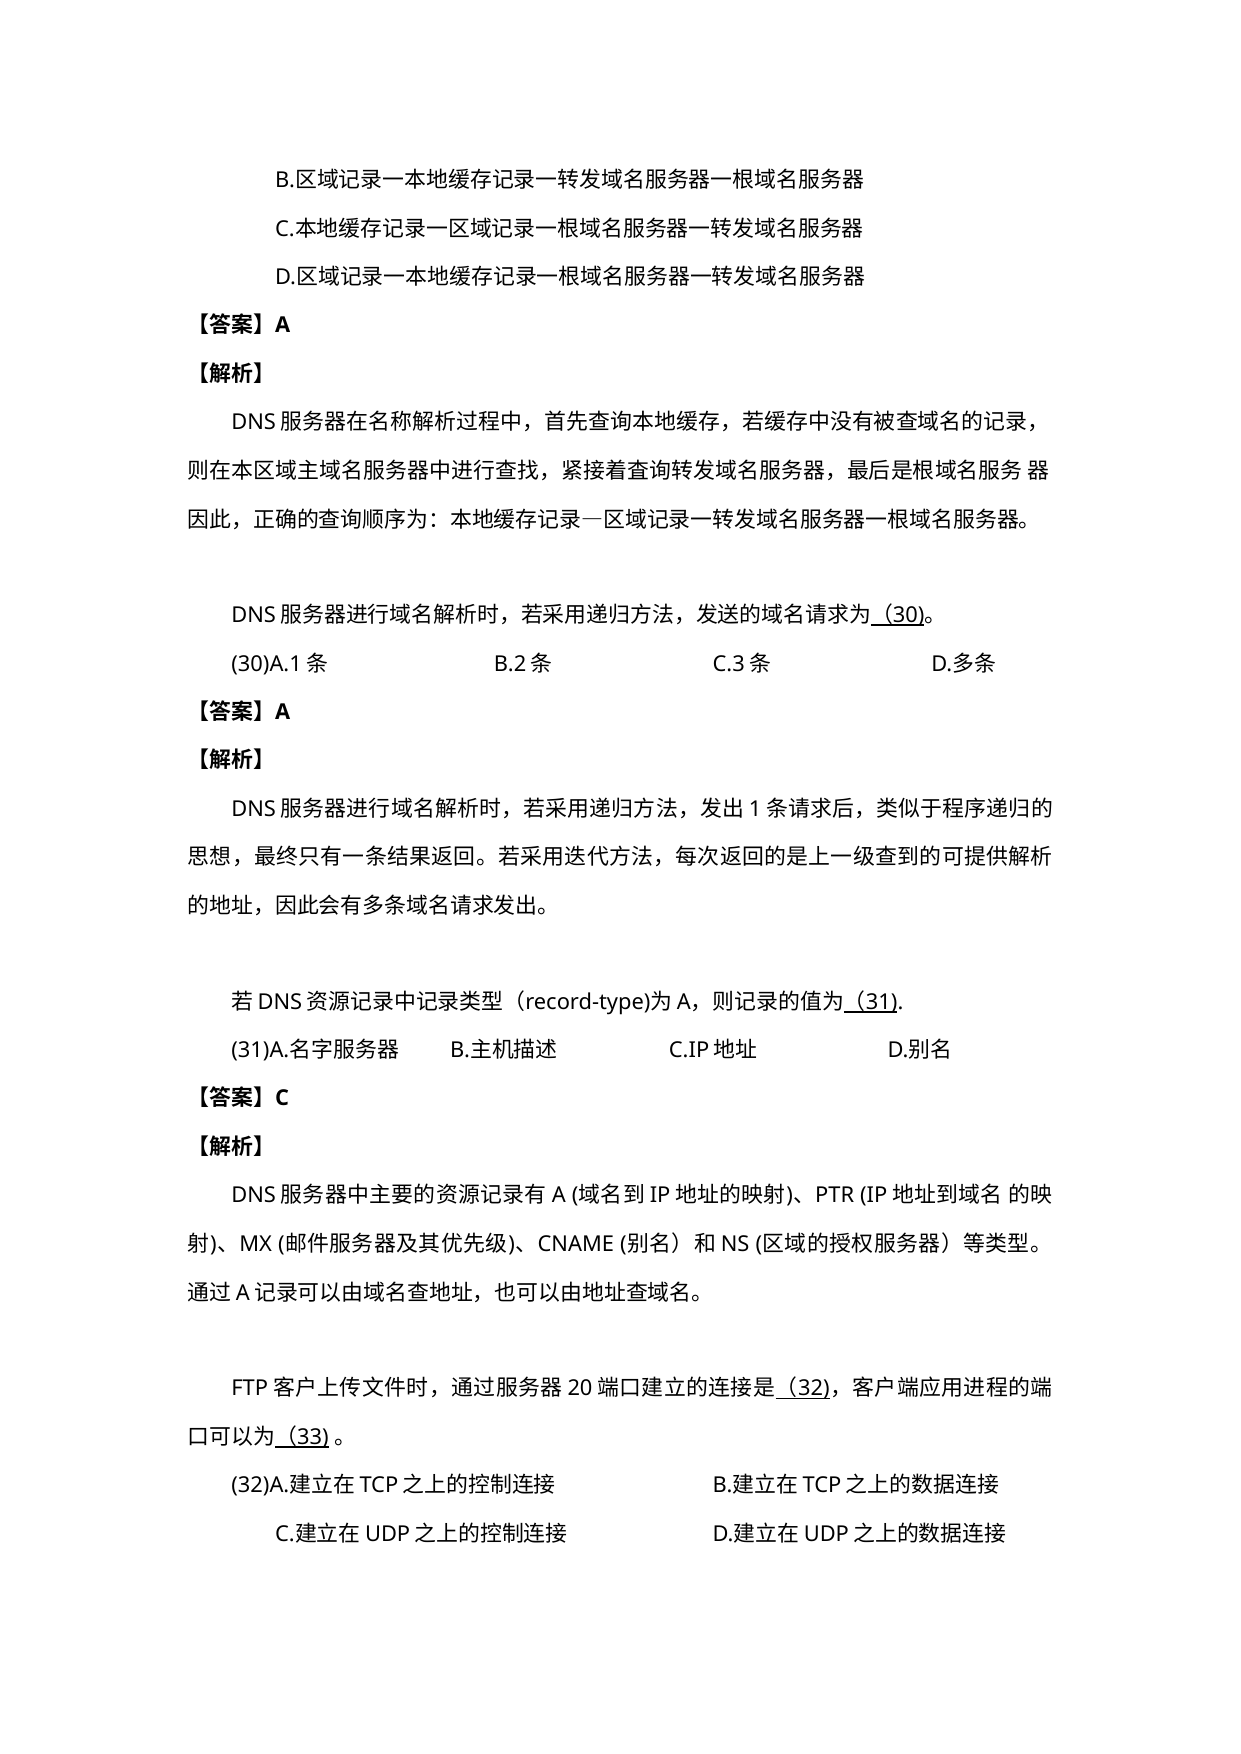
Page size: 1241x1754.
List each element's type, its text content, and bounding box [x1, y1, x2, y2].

text FTP客户上传文件时，通过服务器20端口建立的连接是（32)，客户端应用进程的端口可以为（33) 。 [187, 1370, 1053, 1451]
text 【答案】C [187, 1080, 1053, 1113]
text (31)A.名字服务器 B.主机描述 C.IP地址 D.别名 [187, 1032, 1053, 1064]
text 若DNS资源记录中记录类型（record-type)为A，则记录的值为（31). [187, 983, 1053, 1016]
text D.区域记录一本地缓存记录一根域名服务器一转发域名服务器 [187, 259, 1053, 291]
text B.区域记录一本地缓存记录一转发域名服务器一根域名服务器 [187, 162, 1053, 194]
text 【解析】 [187, 355, 1053, 388]
text (32)A.建立在TCP之上的控制连接 B.建立在TCP之上的数据连接 [187, 1467, 1053, 1499]
text (30)A.1条 B.2条 C.3条 D.多条 [187, 645, 1053, 678]
text DNS服务器进行域名解析时，若采用递归方法，发送的域名请求为（30)。 [187, 597, 1053, 629]
text DNS服务器在名称解析过程中，首先查询本地缓存，若缓存中没有被查域名的记录，则在本区域主域名服务器中进行查找，紧接着査询转发域名服务器，最后是根域名服务 器，因此，正确的查询顺序为：本地缓存记录—区域记录一转发域名服务器一根域名服务器。 [187, 404, 1053, 534]
text 【答案】A [187, 693, 1053, 726]
text 【解析】 [187, 742, 1053, 774]
text 【答案】A [187, 307, 1053, 339]
text DNS服务器进行域名解析时，若采用递归方法，发出1条请求后，类似于程序递归的思想，最终只有一条结果返回。若采用迭代方法，每次返回的是上一级查到的可提供解析的地址，因此会有多条域名请求发出。 [187, 790, 1053, 920]
text DNS服务器中主要的资源记录有A (域名到IP地址的映射)、PTR (IP地址到域名 的映射)、MX (邮件服务器及其优先级)、CNAME (别名）和NS (区域的授权服务器）等类型。通过A记录可以由域名查地址，也可以由地址查域名。 [187, 1177, 1053, 1307]
text C.建立在UDP之上的控制连接 D.建立在UDP之上的数据连接 [187, 1515, 1053, 1548]
text C.本地缓存记录一区域记录一根域名服务器一转发域名服务器 [231, 210, 1053, 243]
text 【解析】 [187, 1128, 1053, 1161]
